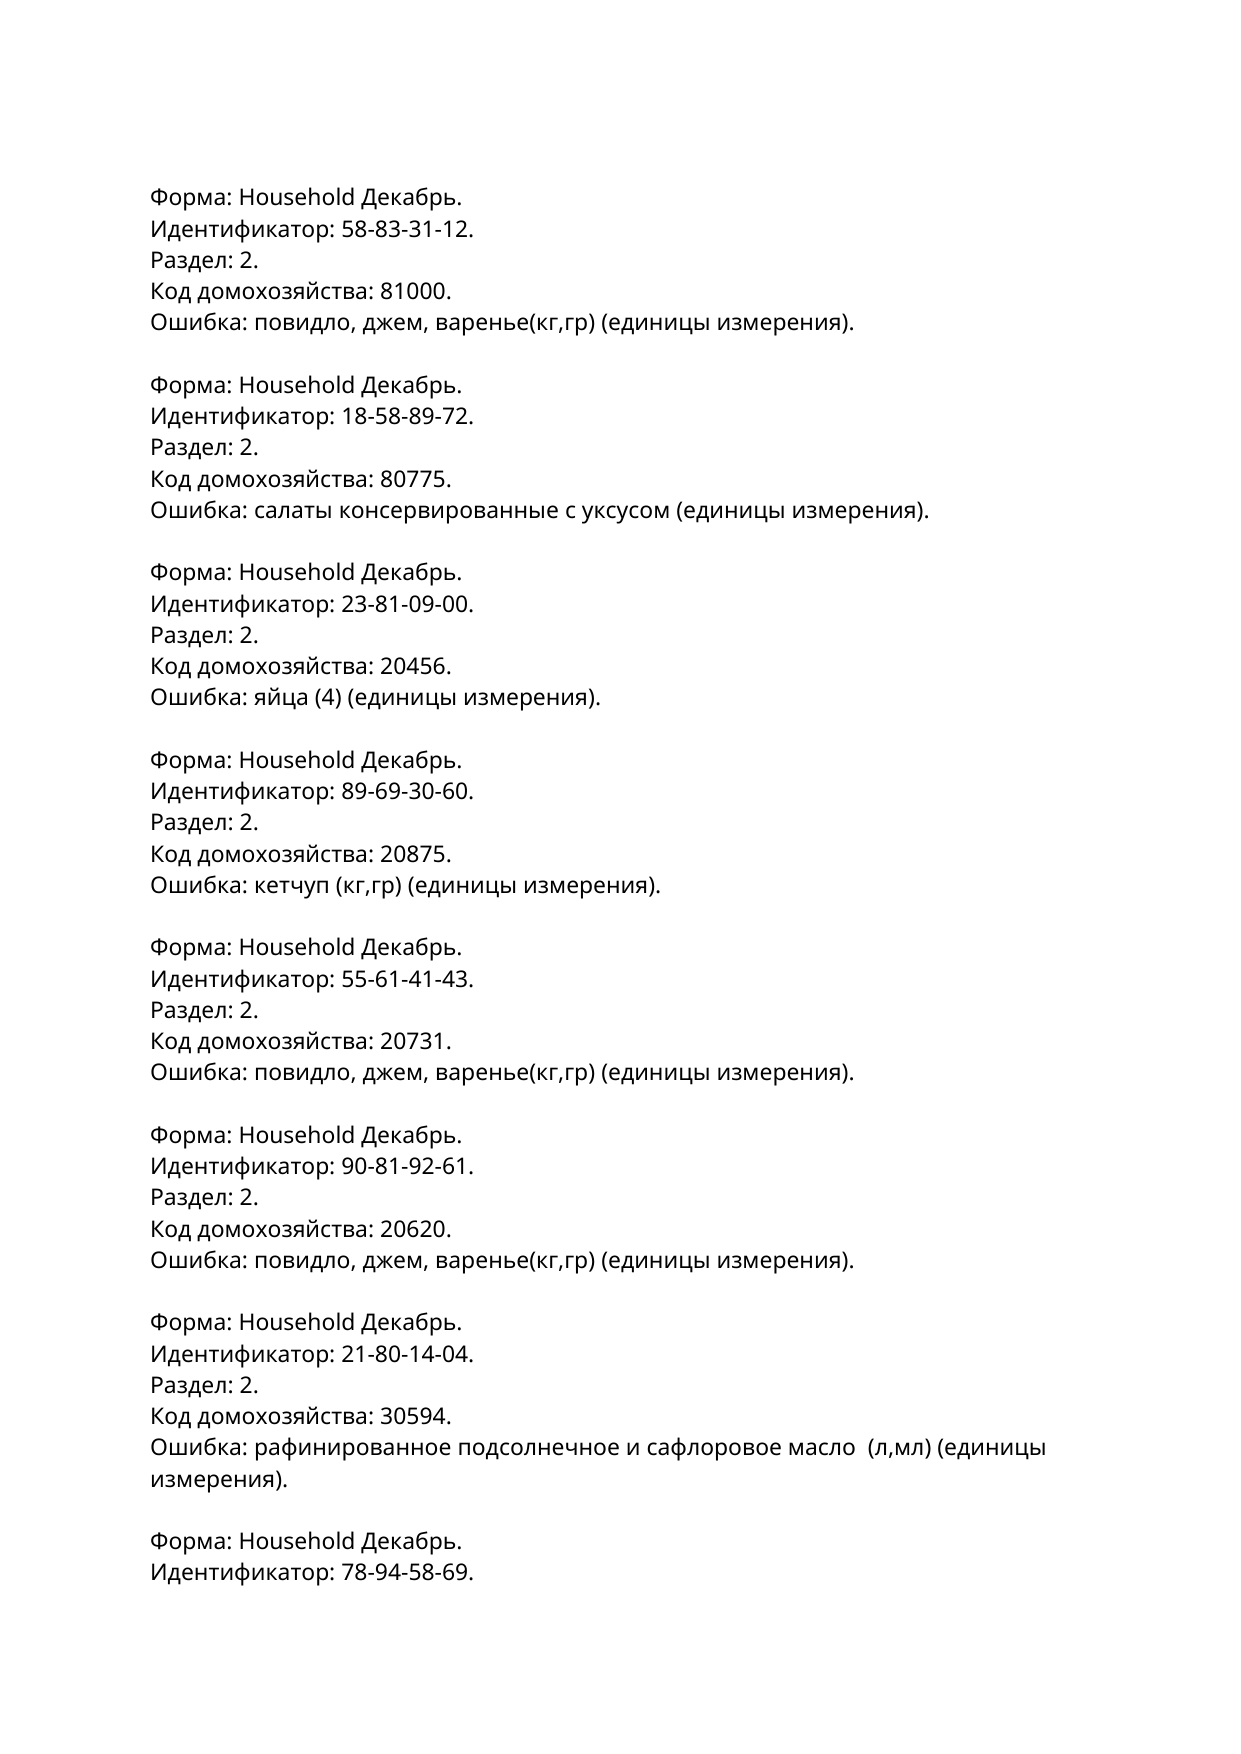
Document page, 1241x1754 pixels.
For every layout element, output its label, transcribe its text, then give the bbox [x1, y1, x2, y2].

text Форма: Household Декабрь. [150, 1525, 1090, 1556]
text Идентификатор: 23-81-09-00. [150, 587, 1090, 619]
text Идентификатор: 21-80-14-04. [150, 1337, 1090, 1369]
text Код домохозяйства: 20456. [150, 650, 1090, 681]
text Идентификатор: 89-69-30-60. [150, 775, 1090, 806]
text Идентификатор: 18-58-89-72. [150, 400, 1090, 431]
text Форма: Household Декабрь. [150, 1306, 1090, 1337]
text Форма: Household Декабрь. [150, 744, 1090, 775]
text Ошибка: рафинированное подсолнечное и сафлоровое масло (л,мл) (единицы измерения). [150, 1431, 1090, 1494]
text Ошибка: салаты консервированные с уксусом (единицы измерения). [150, 494, 1090, 525]
text Ошибка: повидло, джем, варенье(кг,гр) (единицы измерения). [150, 1056, 1090, 1087]
text Форма: Household Декабрь. [150, 556, 1090, 587]
text Раздел: 2. [150, 619, 1090, 650]
text Ошибка: кетчуп (кг,гр) (единицы измерения). [150, 869, 1090, 900]
text Код домохозяйства: 80775. [150, 462, 1090, 494]
text Код домохозяйства: 20875. [150, 837, 1090, 869]
text Идентификатор: 78-94-58-69. [150, 1556, 1090, 1587]
text Код домохозяйства: 20620. [150, 1212, 1090, 1244]
text Ошибка: яйца (4) (единицы измерения). [150, 681, 1090, 712]
text Форма: Household Декабрь. [150, 1119, 1090, 1150]
text Раздел: 2. [150, 1369, 1090, 1400]
text Раздел: 2. [150, 806, 1090, 837]
text Идентификатор: 55-61-41-43. [150, 962, 1090, 994]
text Форма: Household Декабрь. [150, 369, 1090, 400]
text Код домохозяйства: 20731. [150, 1025, 1090, 1056]
text Код домохозяйства: 81000. [150, 275, 1090, 306]
text Раздел: 2. [150, 994, 1090, 1025]
text Раздел: 2. [150, 244, 1090, 275]
text Форма: Household Декабрь. [150, 931, 1090, 962]
text Форма: Household Декабрь. [150, 181, 1090, 212]
text Раздел: 2. [150, 431, 1090, 462]
text Идентификатор: 58-83-31-12. [150, 212, 1090, 244]
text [150, 306, 1090, 337]
text Идентификатор: 90-81-92-61. [150, 1150, 1090, 1181]
text Код домохозяйства: 30594. [150, 1400, 1090, 1431]
text Ошибка: повидло, джем, варенье(кг,гр) (единицы измерения). [150, 1244, 1090, 1275]
text Раздел: 2. [150, 1181, 1090, 1212]
